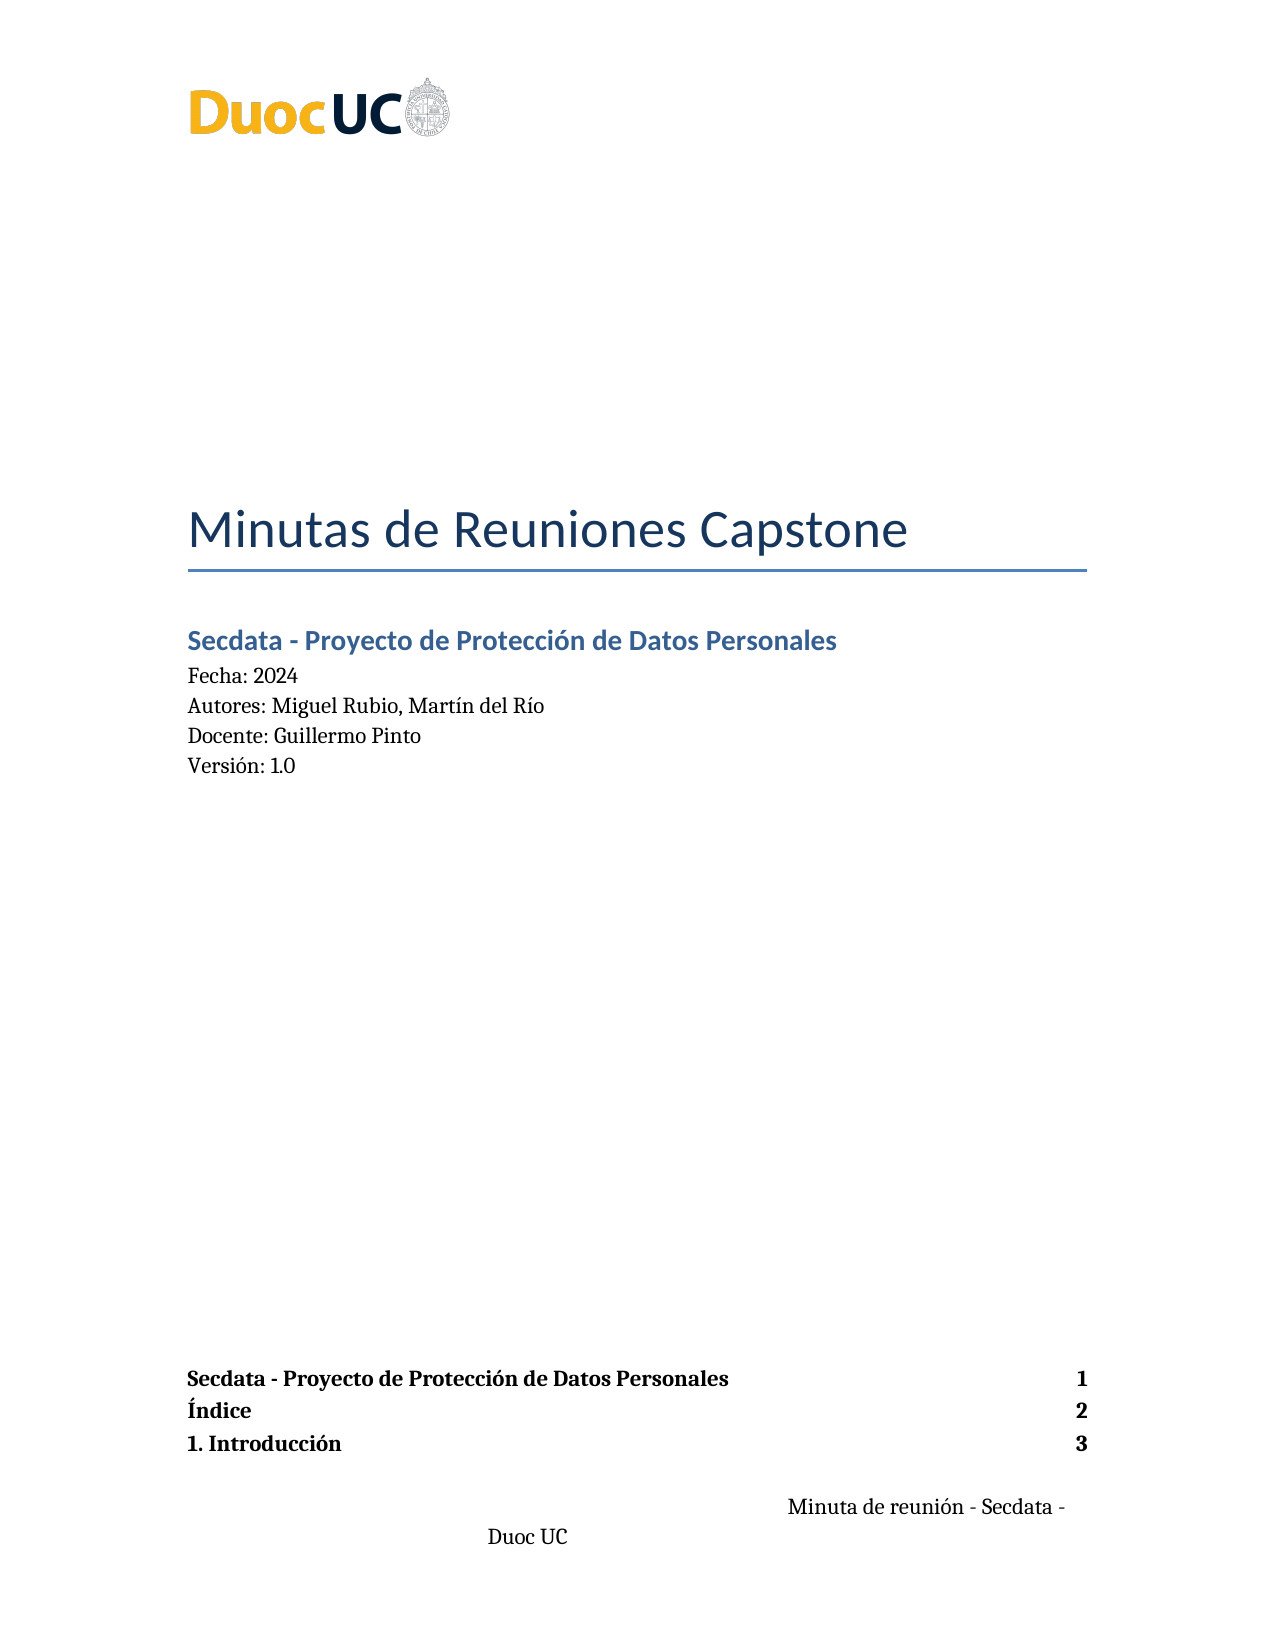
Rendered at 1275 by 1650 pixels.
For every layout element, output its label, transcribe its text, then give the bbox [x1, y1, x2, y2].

subtitle Secdata - Proyecto de Protección de Datos Personales [187, 622, 1087, 657]
text Fecha: 2024 Autores: Miguel Rubio, Martín del Río Docente: Guillermo Pinto Versión: 1.0 [187, 663, 1087, 779]
title Minutas de Reuniones Capstone [187, 495, 1087, 572]
picture [187, 75, 453, 140]
